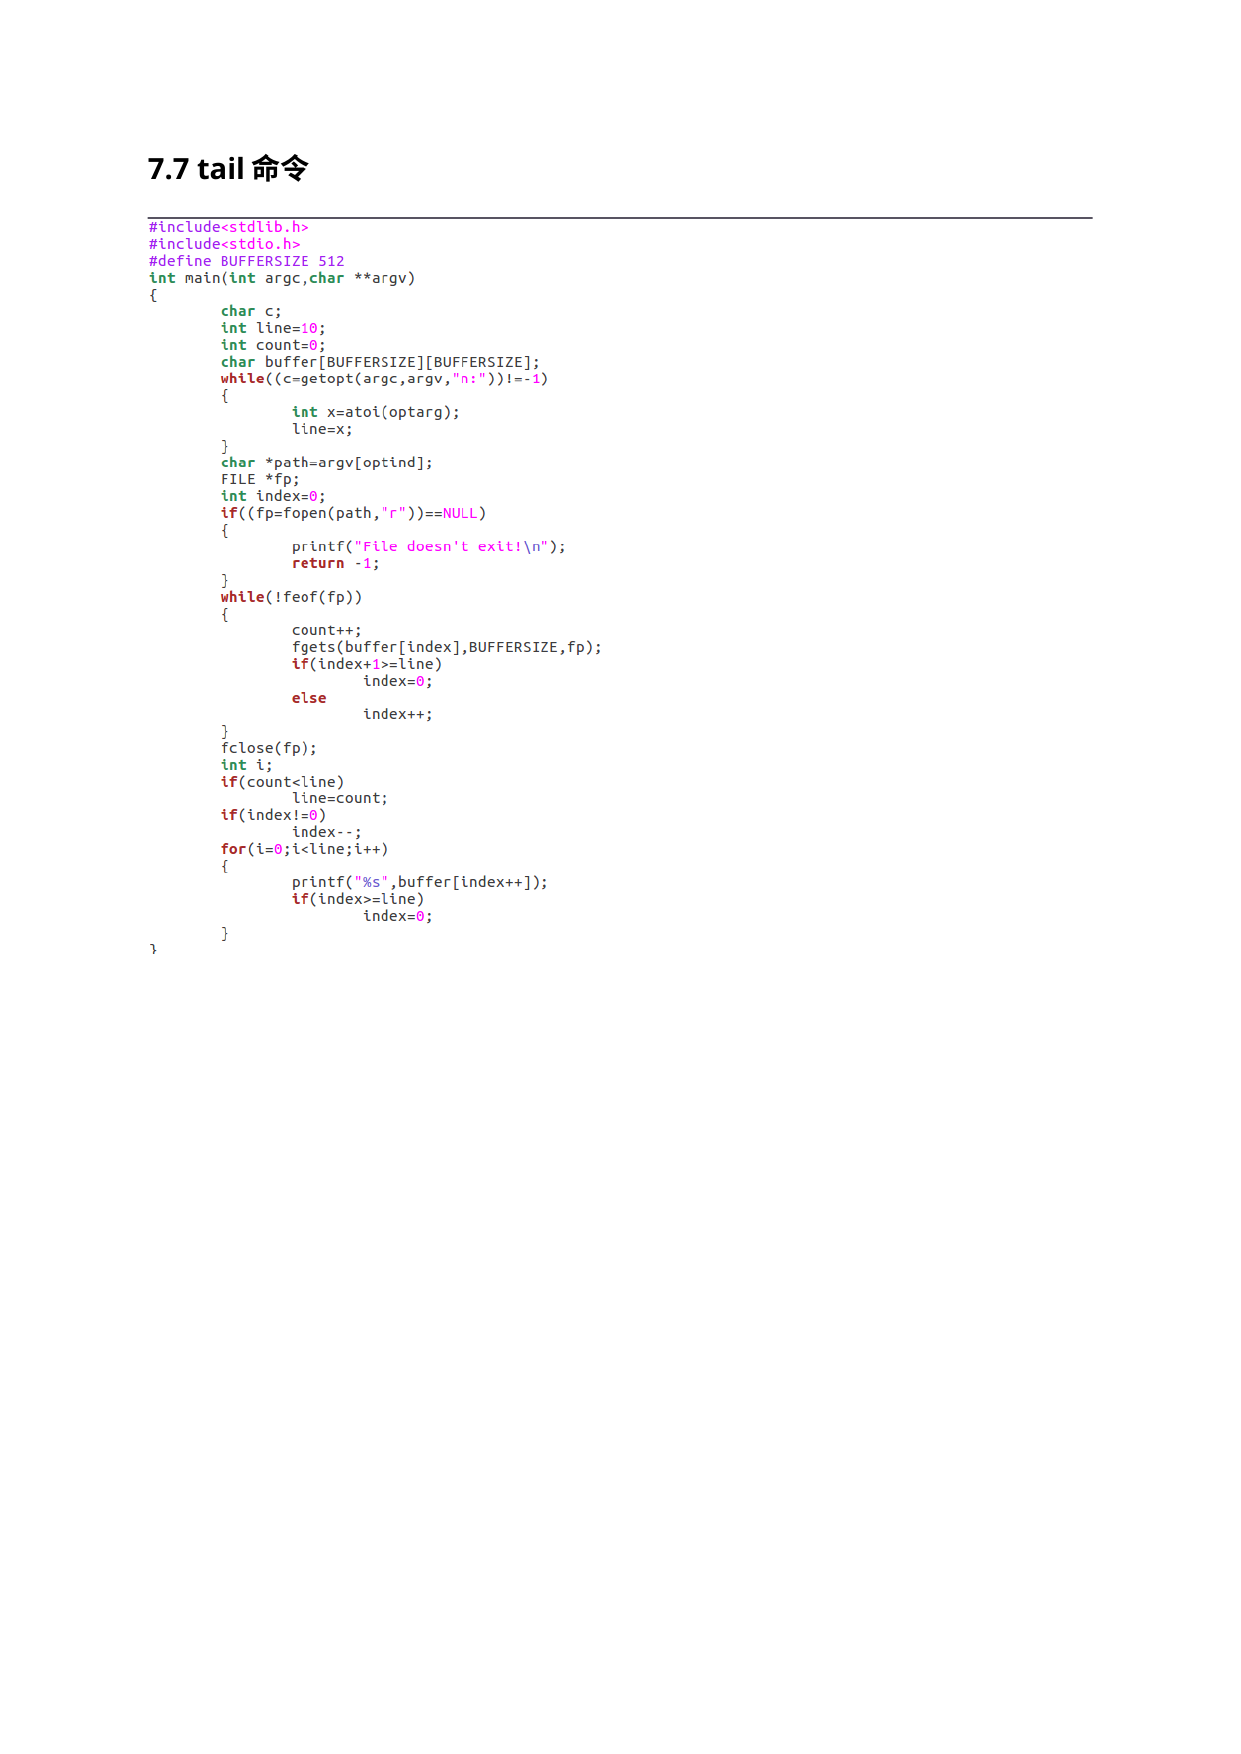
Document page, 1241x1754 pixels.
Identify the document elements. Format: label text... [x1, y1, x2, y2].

subtitle 7.7 tail命令 [148, 146, 1093, 188]
picture [147, 217, 1093, 954]
